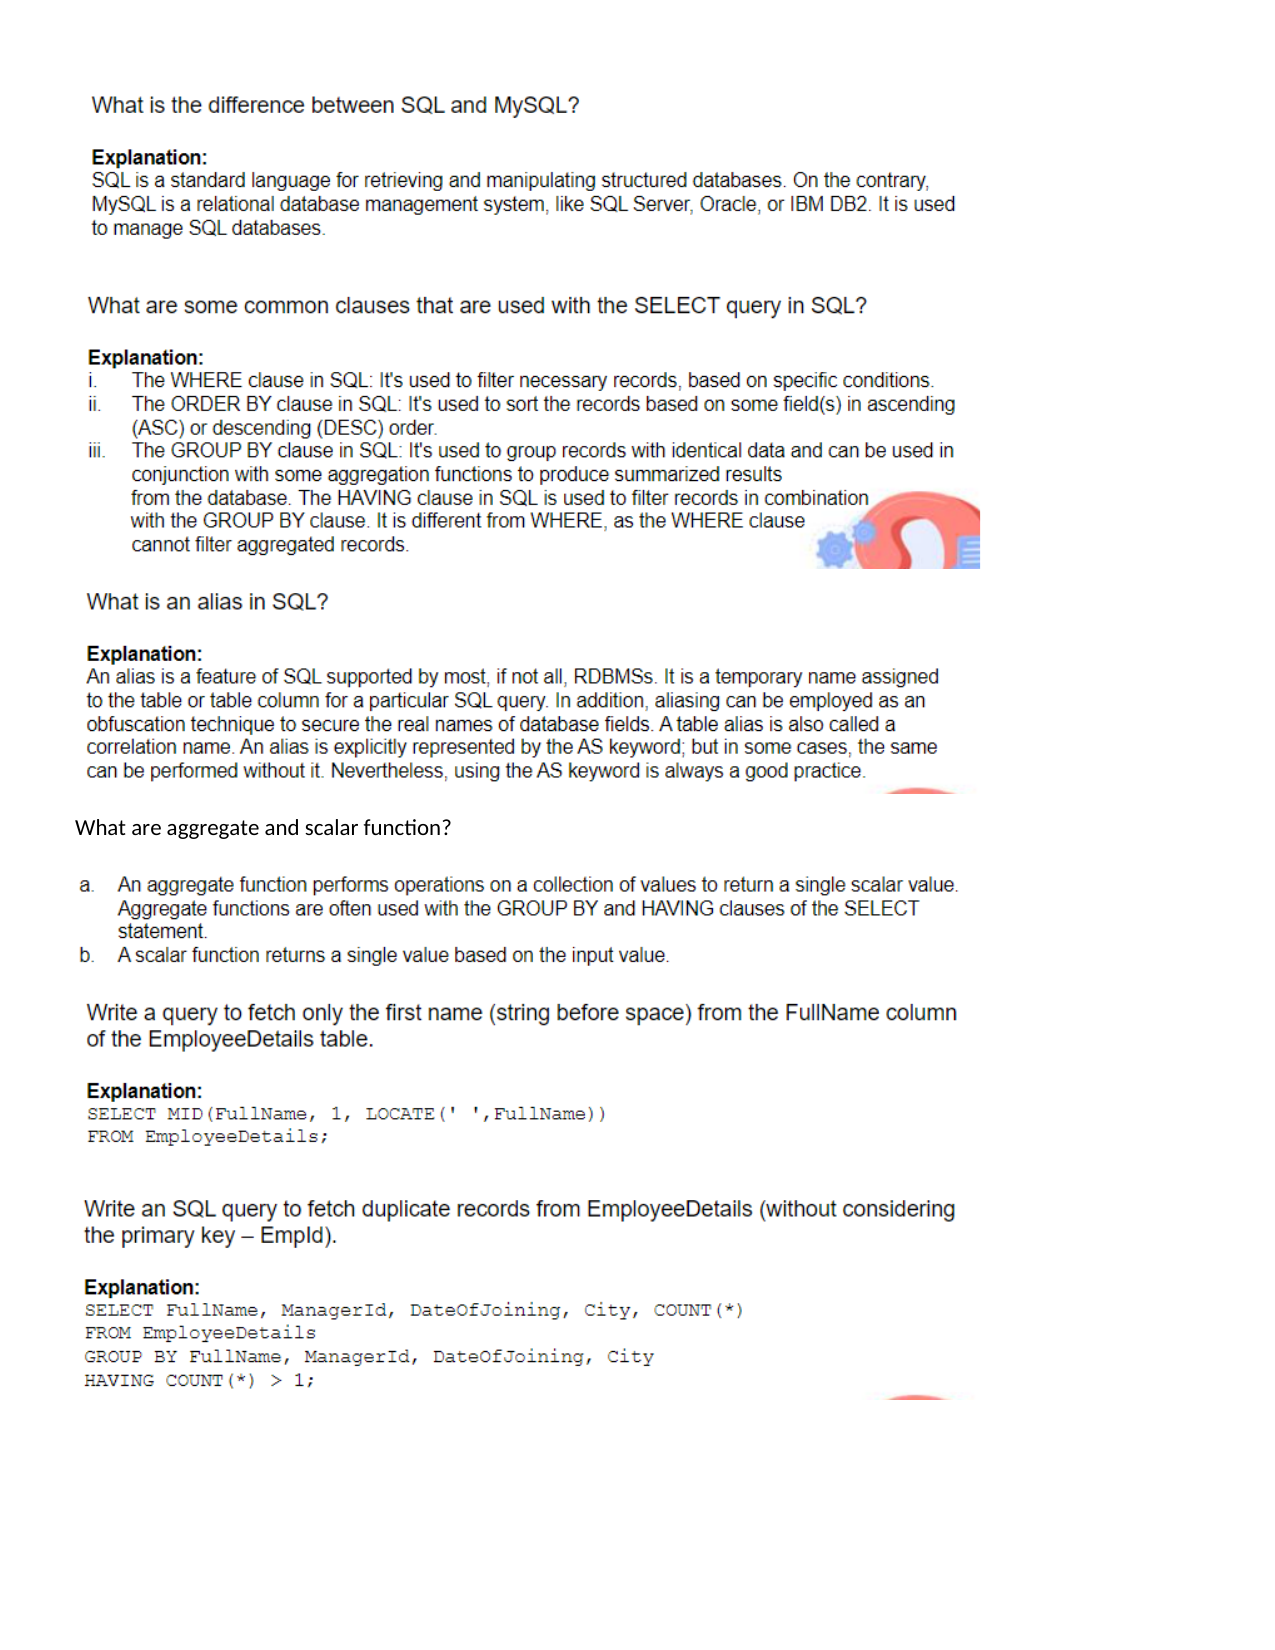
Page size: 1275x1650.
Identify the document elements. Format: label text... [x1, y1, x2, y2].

text What are aggregate and scalar function? [75, 813, 1200, 841]
